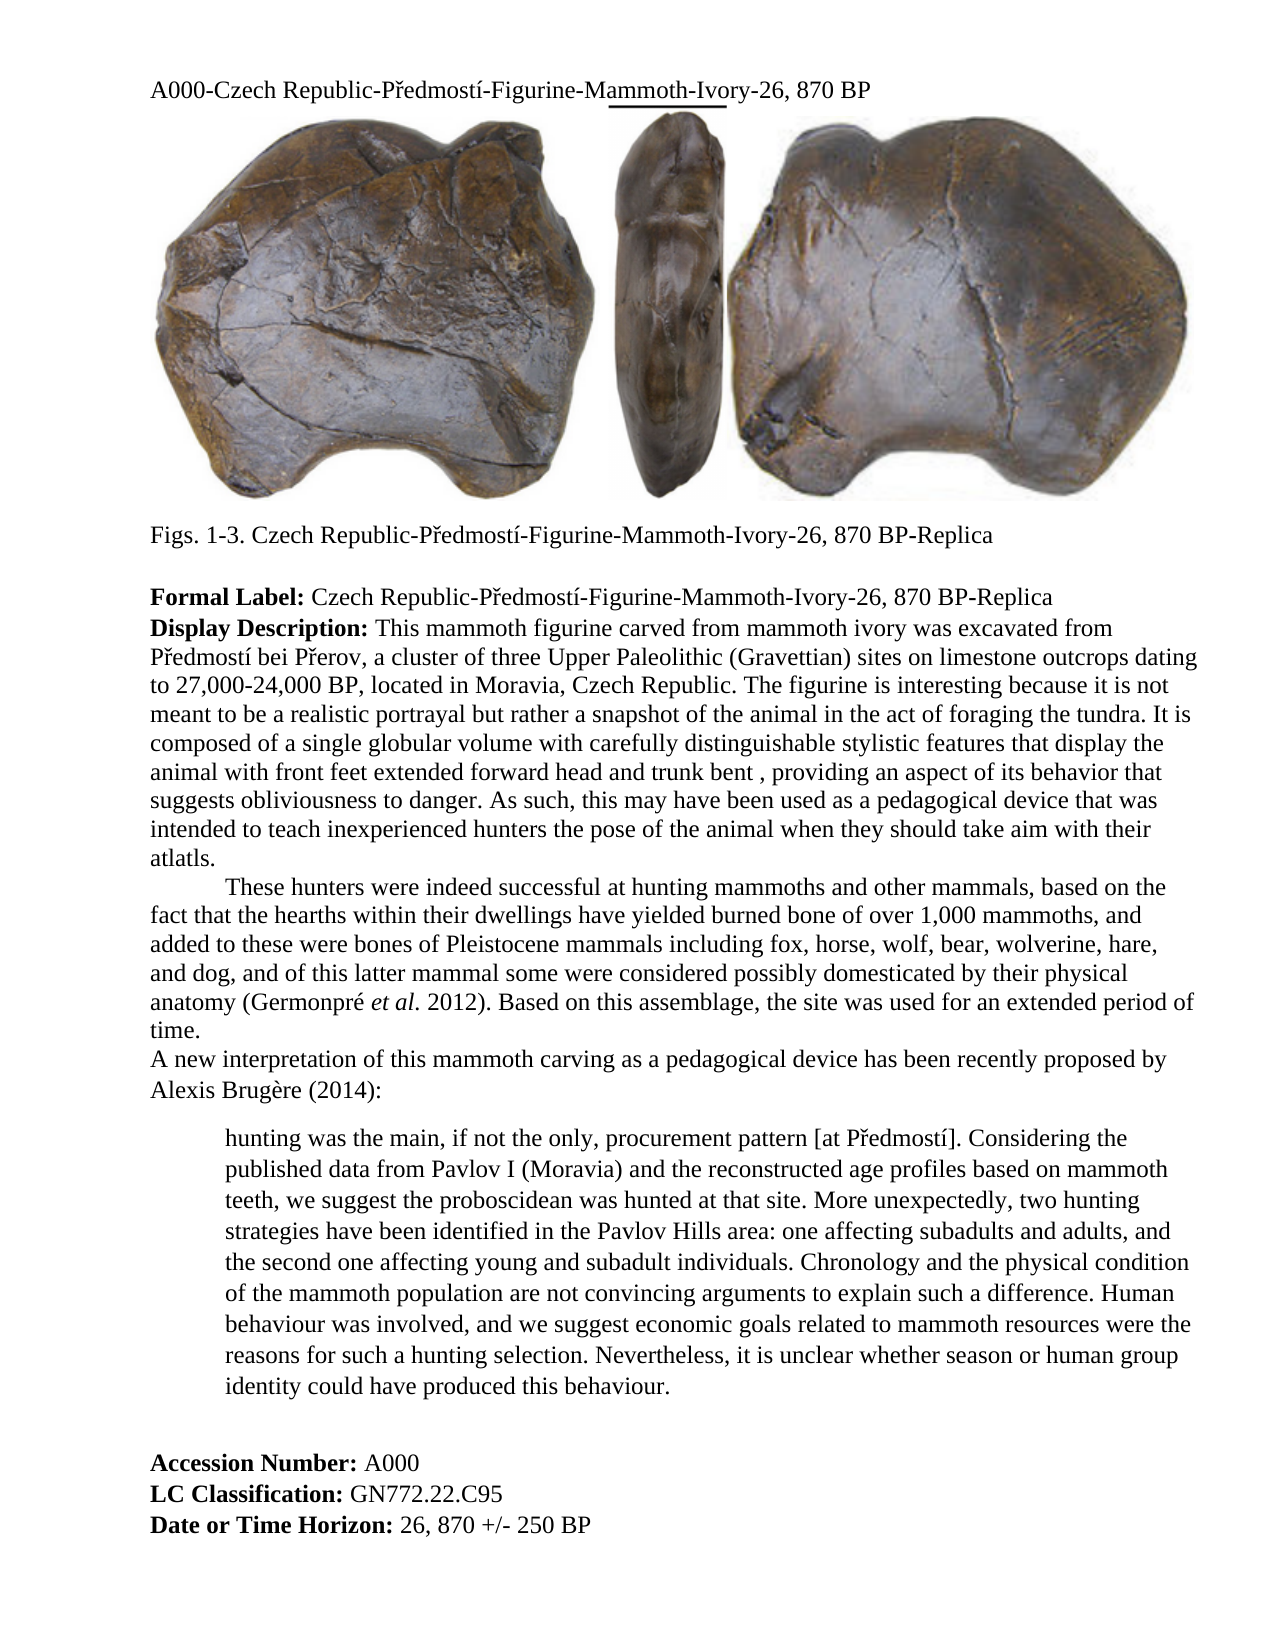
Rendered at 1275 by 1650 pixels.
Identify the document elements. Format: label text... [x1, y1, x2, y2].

text A000-Czech Republic-Předmostí-Figurine-Mammoth-Ivory-26, 870 BP [150, 75, 1200, 104]
text Accession Number: A000 [150, 1448, 1200, 1477]
text hunting was the main, if not the only, procurement pattern [at Předmostí]. Considering the published data from Pavlov I (Moravia) and the reconstructed age profiles based on mammoth teeth, we suggest the proboscidean was hunted at that site. More unexpectedly, two hunting strategies have been identified in the Pavlov Hills area: one affecting subadults and adults, and the second one affecting young and subadult individuals. Chronology and the physical condition of the mammoth population are not convincing arguments to explain such a difference. Human behaviour was involved, and we suggest economic goals related to mammoth resources were the reasons for such a hunting selection. Nevertheless, it is unclear whether season or human group identity could have produced this behaviour. [225, 1123, 1200, 1400]
text LC Classification: GN772.22.C95 [150, 1479, 1200, 1508]
picture [725, 116, 1194, 501]
text A new interpretation of this mammoth carving as a pedagogical device has been recently proposed by Alexis Brugère (2014): [150, 1044, 1200, 1104]
text Figs. 1-3. Czech Republic-Předmostí-Figurine-Mammoth-Ivory-26, 870 BP-Replica [150, 520, 1200, 549]
text These hunters were indeed successful at hunting mammoths and other mammals, based on the fact that the hearths within their dwellings have yielded burned bone of over 1,000 mammoths, and added to these were bones of Pleistocene mammals including fox, horse, wolf, bear, wolverine, hare, and dog, and of this latter mammal some were considered possibly domesticated by their physical anatomy (Germonpré et al. 2012). Based on this assemblage, the site was used for an extended period of time. [150, 872, 1200, 1044]
text Display Description: This mammoth figurine carved from mammoth ivory was excavated from Předmostí bei Přerov, a cluster of three Upper Paleolithic (Gravettian) sites on limestone outcrops dating to 27,000-24,000 BP, located in Moravia, Czech Republic. The figurine is interesting because it is not meant to be a realistic portrayal but rather a snapshot of the animal in the act of foraging the tundra. It is composed of a single globular volume with carefully distinguishable stylistic features that display the animal with front feet extended forward head and trunk bent , providing an aspect of its behavior that suggests obliviousness to danger. As such, this may have been used as a pedagogical device that was intended to teach inexperienced hunters the pose of the animal when they should take aim with their atlatls. [150, 613, 1200, 872]
text Formal Label: Czech Republic-Předmostí-Figurine-Mammoth-Ivory-26, 870 BP-Replica [150, 582, 1200, 611]
picture [150, 116, 600, 501]
picture [609, 106, 726, 499]
text Date or Time Horizon: 26, 870 +/- 250 BP [150, 1510, 1200, 1539]
